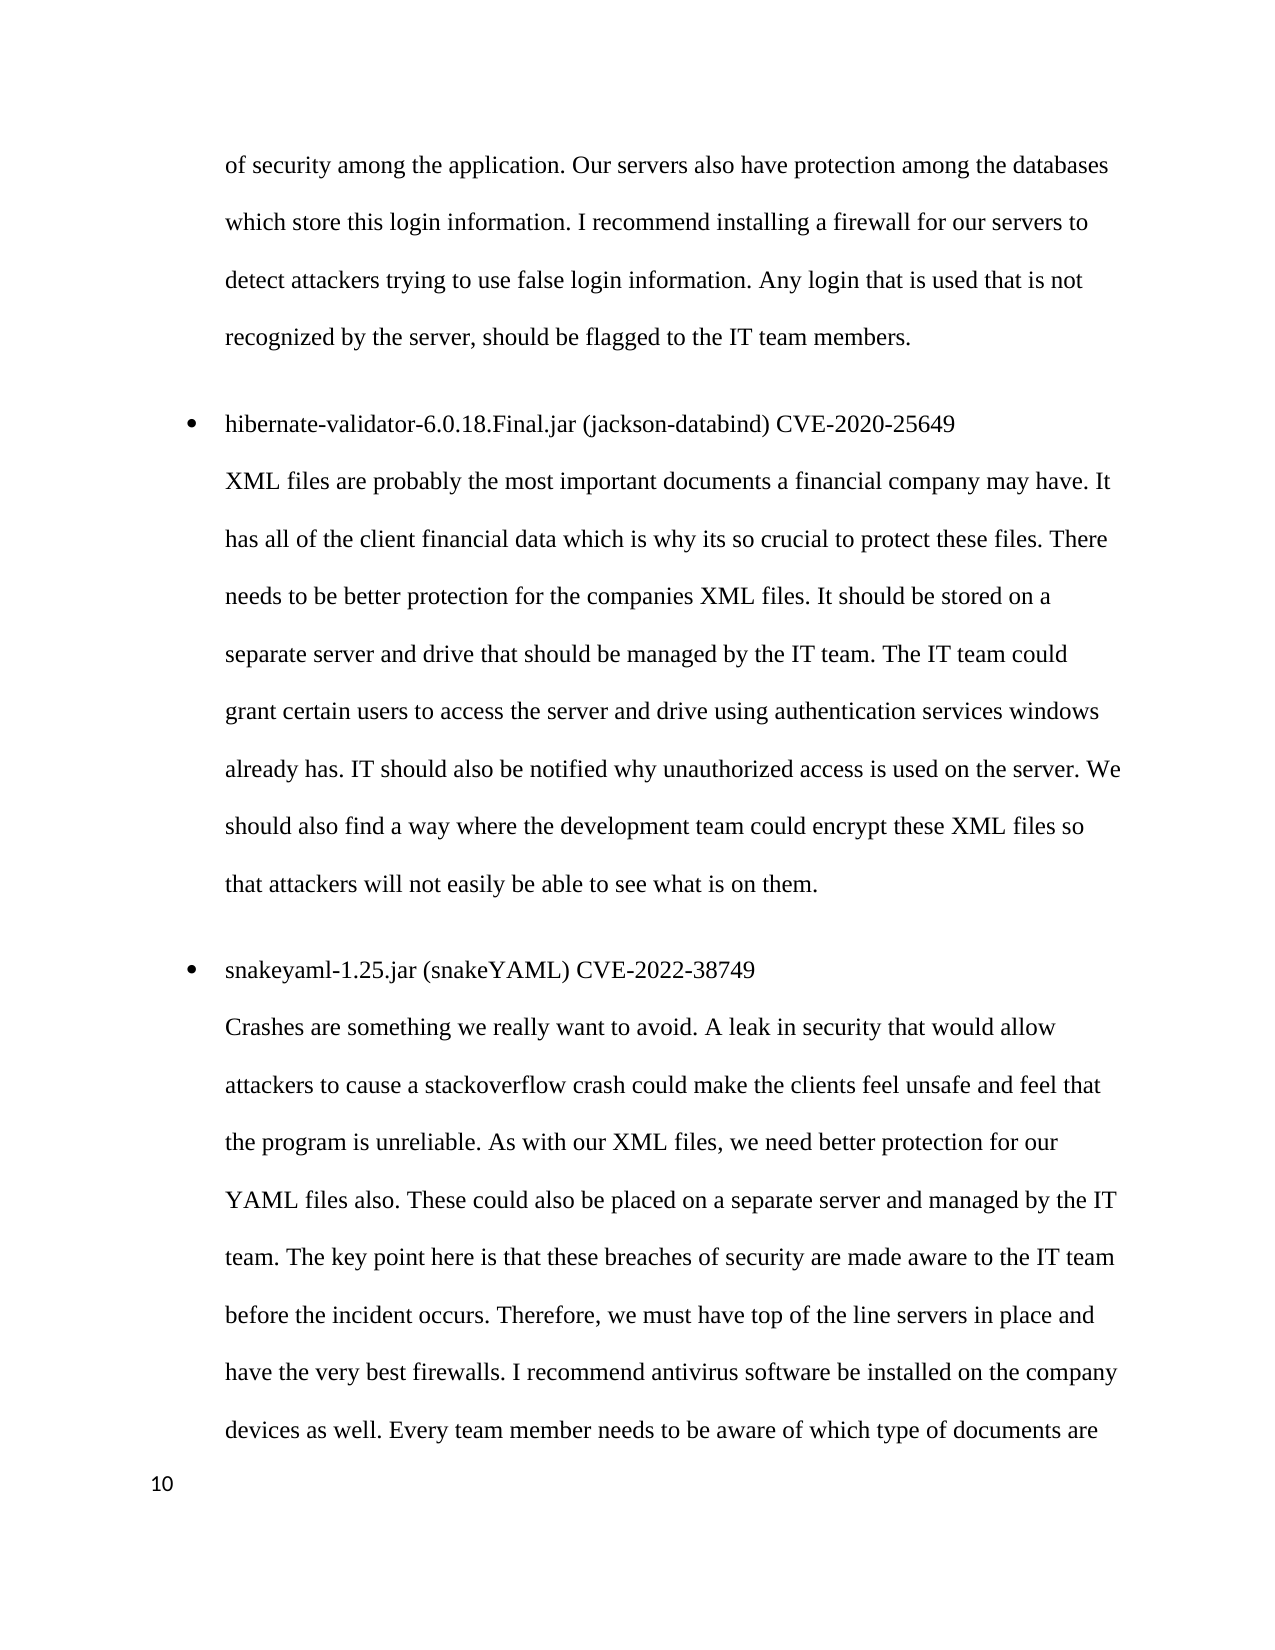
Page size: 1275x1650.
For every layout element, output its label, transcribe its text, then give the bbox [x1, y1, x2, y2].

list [225, 150, 1125, 351]
list hibernate-validator-6.0.18.Final.jar (jackson-databind) CVE-2020-25649 [187, 409, 1125, 437]
list XML files are probably the most important documents a financial company may have. It has all of the client financial data which is why its so crucial to protect these files. There needs to be better protection for the companies XML files. It should be stored on a separate server and drive that should be managed by the IT team. The IT team could grant certain users to access the server and drive using authentication services windows already has. IT should also be notified why unauthorized access is used on the server. We should also find a way where the development team could encrypt these XML files so that attackers will not easily be able to see what is on them. [225, 466, 1125, 897]
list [225, 1012, 1125, 1444]
list snakeyaml-1.25.jar (snakeYAML) CVE-2022-38749 [187, 955, 1125, 984]
